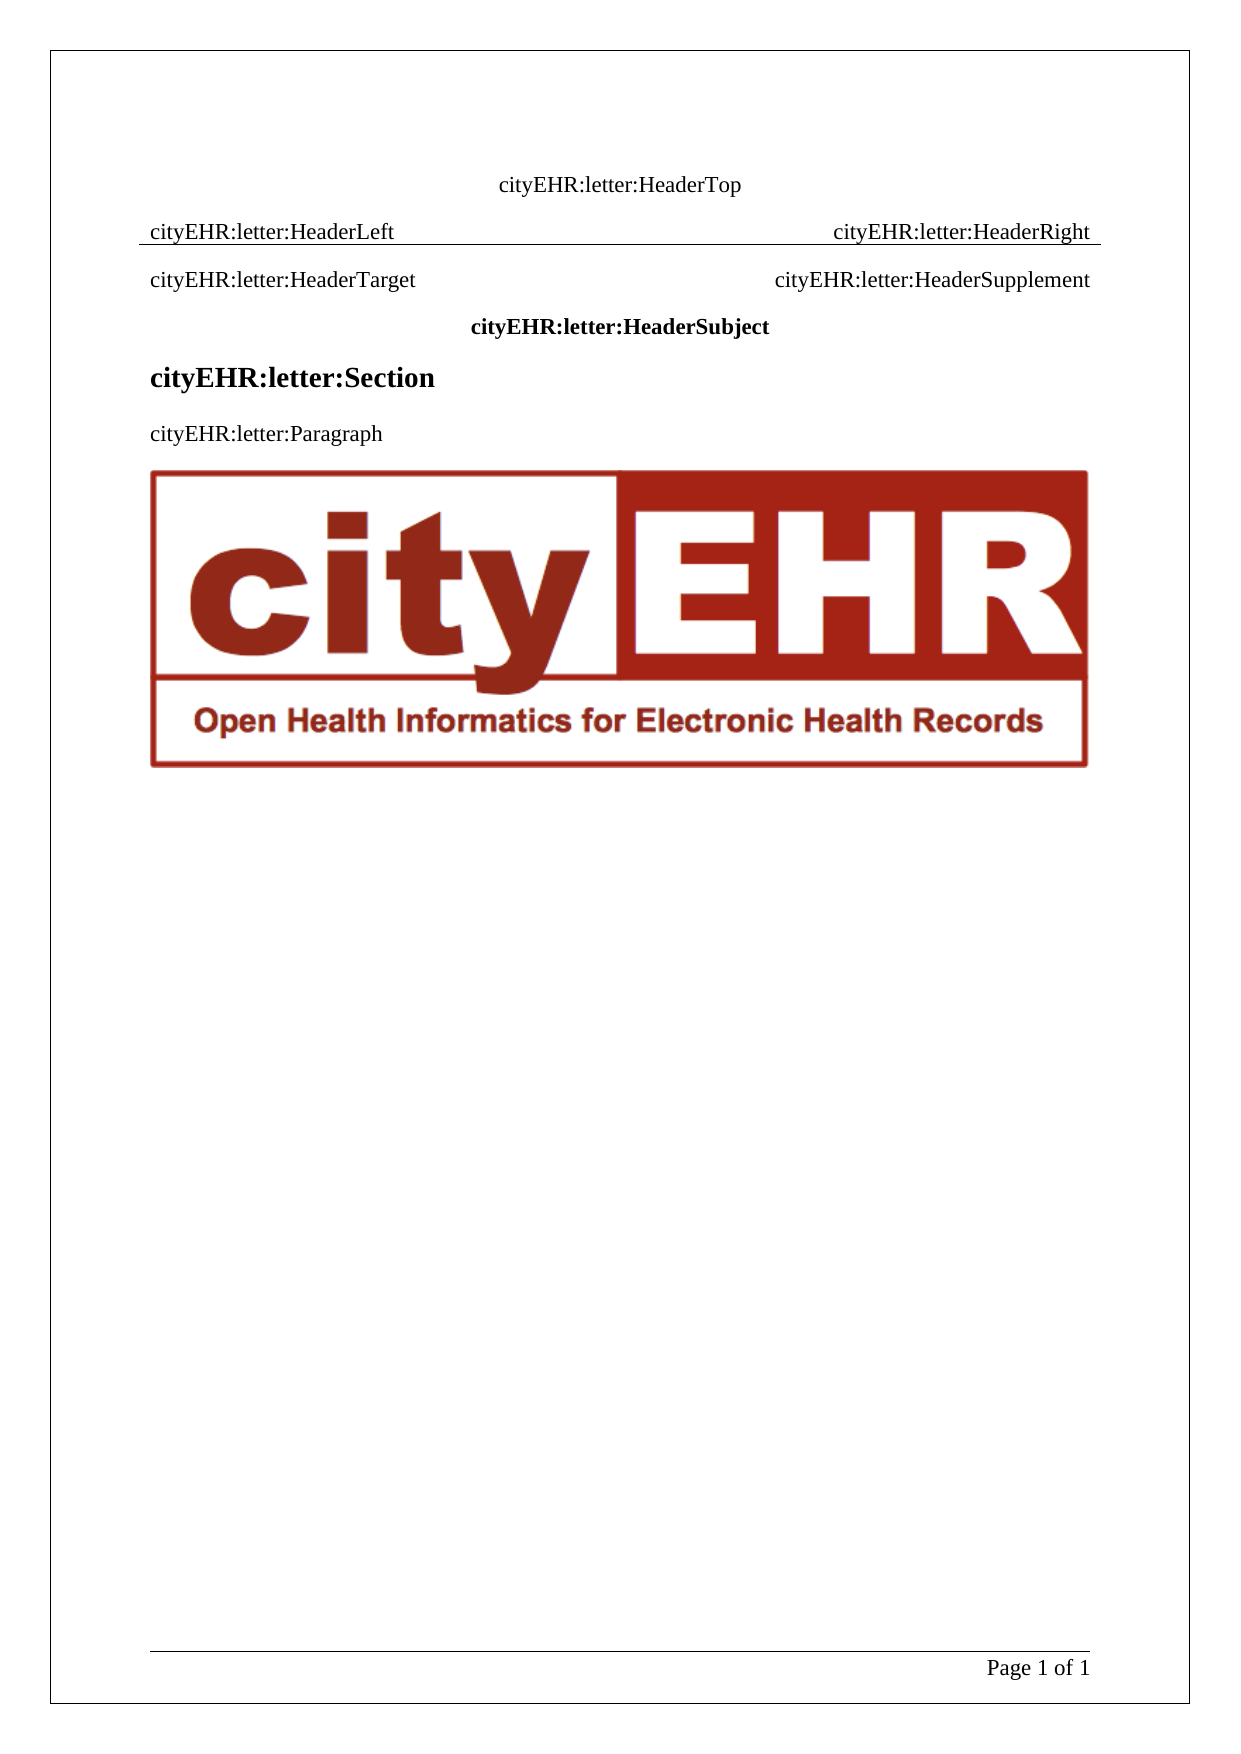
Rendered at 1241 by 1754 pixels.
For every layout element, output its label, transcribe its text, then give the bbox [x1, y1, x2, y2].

table_cell cityEHR:letter:HeaderRight [620, 197, 1101, 244]
table_cell cityEHR:letter:HeaderTarget [139, 245, 620, 293]
table_cell cityEHR:letter:HeaderSupplement [620, 245, 1101, 293]
text cityEHR:letter:Section [150, 361, 1090, 394]
picture [150, 470, 1090, 768]
table_cell cityEHR:letter:HeaderSubject [139, 293, 1101, 340]
table_header cityEHR:letter:HeaderTop [139, 150, 1101, 197]
table_cell cityEHR:letter:HeaderLeft [139, 197, 620, 244]
text cityEHR:letter:Paragraph [150, 420, 1090, 446]
